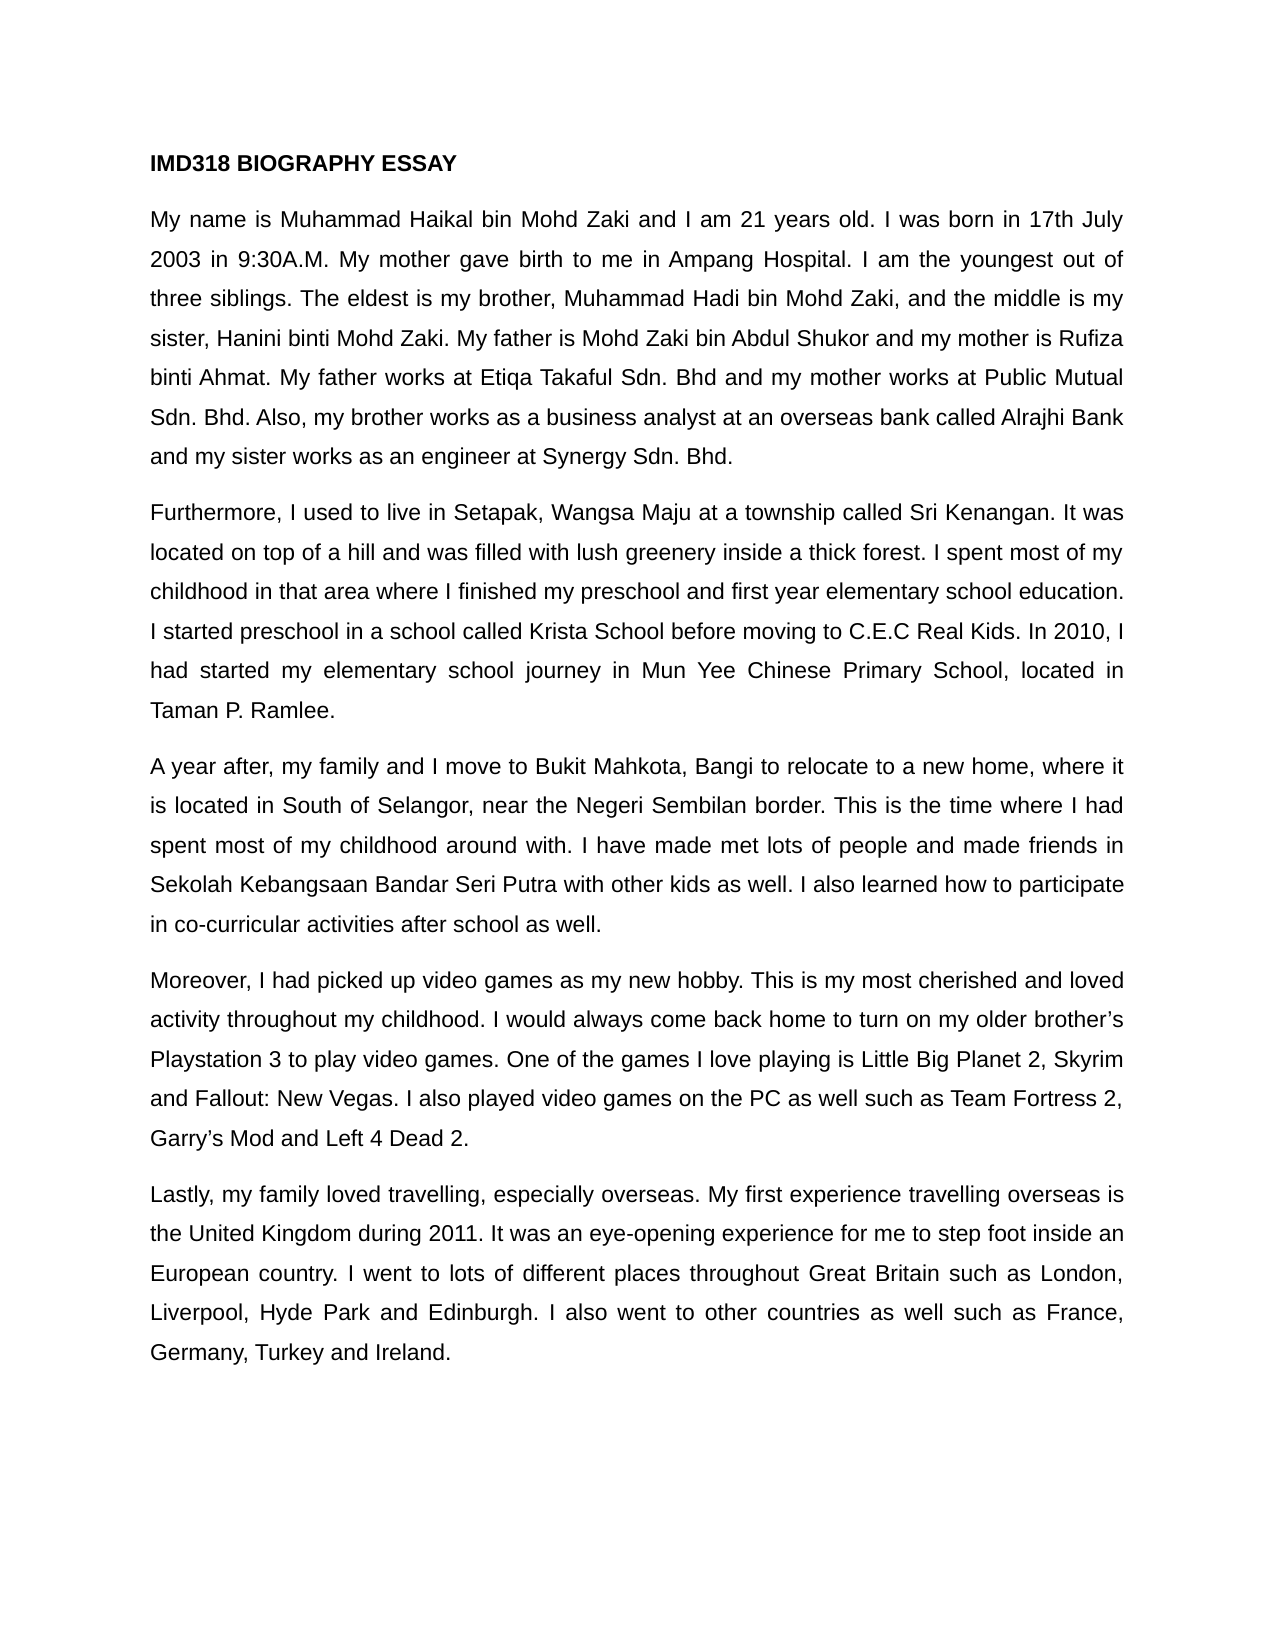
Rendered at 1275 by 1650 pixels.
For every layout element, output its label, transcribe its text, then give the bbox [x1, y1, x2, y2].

text Moreover, I had picked up video games as my new hobby. This is my most cherished and loved activity throughout my childhood. I would always come back home to turn on my older brother’s Playstation 3 to play video games. One of the games I love playing is Little Big Planet 2, Skyrim and Fallout: New Vegas. I also played video games on the PC as well such as Team Fortress 2, Garry’s Mod and Left 4 Dead 2. [150, 967, 1125, 1151]
text A year after, my family and I move to Bukit Mahkota, Bangi to relocate to a new home, where it is located in South of Selangor, near the Negeri Sembilan border. This is the time where I had spent most of my childhood around with. I have made met lots of people and made friends in Sekolah Kebangsaan Bandar Seri Putra with other kids as well. I also learned how to participate in co-curricular activities after school as well. [150, 753, 1125, 937]
text IMD318 BIOGRAPHY ESSAY [150, 150, 1125, 176]
text Lastly, my family loved travelling, especially overseas. My first experience travelling overseas is the United Kingdom during 2011. It was an eye-opening experience for me to step foot inside an European country. I went to lots of different places throughout Great Britain such as London, Liverpool, Hyde Park and Edinburgh. I also went to other countries as well such as France, Germany, Turkey and Ireland. [150, 1181, 1125, 1365]
text My name is Muhammad Haikal bin Mohd Zaki and I am 21 years old. I was born in 17th July 2003 in 9:30A.M. My mother gave birth to me in Ampang Hospital. I am the youngest out of three siblings. The eldest is my brother, Muhammad Hadi bin Mohd Zaki, and the middle is my sister, Hanini binti Mohd Zaki. My father is Mohd Zaki bin Abdul Shukor and my mother is Rufiza binti Ahmat. My father works at Etiqa Takaful Sdn. Bhd and my mother works at Public Mutual Sdn. Bhd. Also, my brother works as a business analyst at an overseas bank called Alrajhi Bank and my sister works as an engineer at Synergy Sdn. Bhd. [150, 206, 1125, 469]
text Furthermore, I used to live in Setapak, Wangsa Maju at a township called Sri Kenangan. It was located on top of a hill and was filled with lush greenery inside a thick forest. I spent most of my childhood in that area where I finished my preschool and first year elementary school education. I started preschool in a school called Krista School before moving to C.E.C Real Kids. In 2010, I had started my elementary school journey in Mun Yee Chinese Primary School, located in Taman P. Ramlee. [150, 499, 1125, 723]
